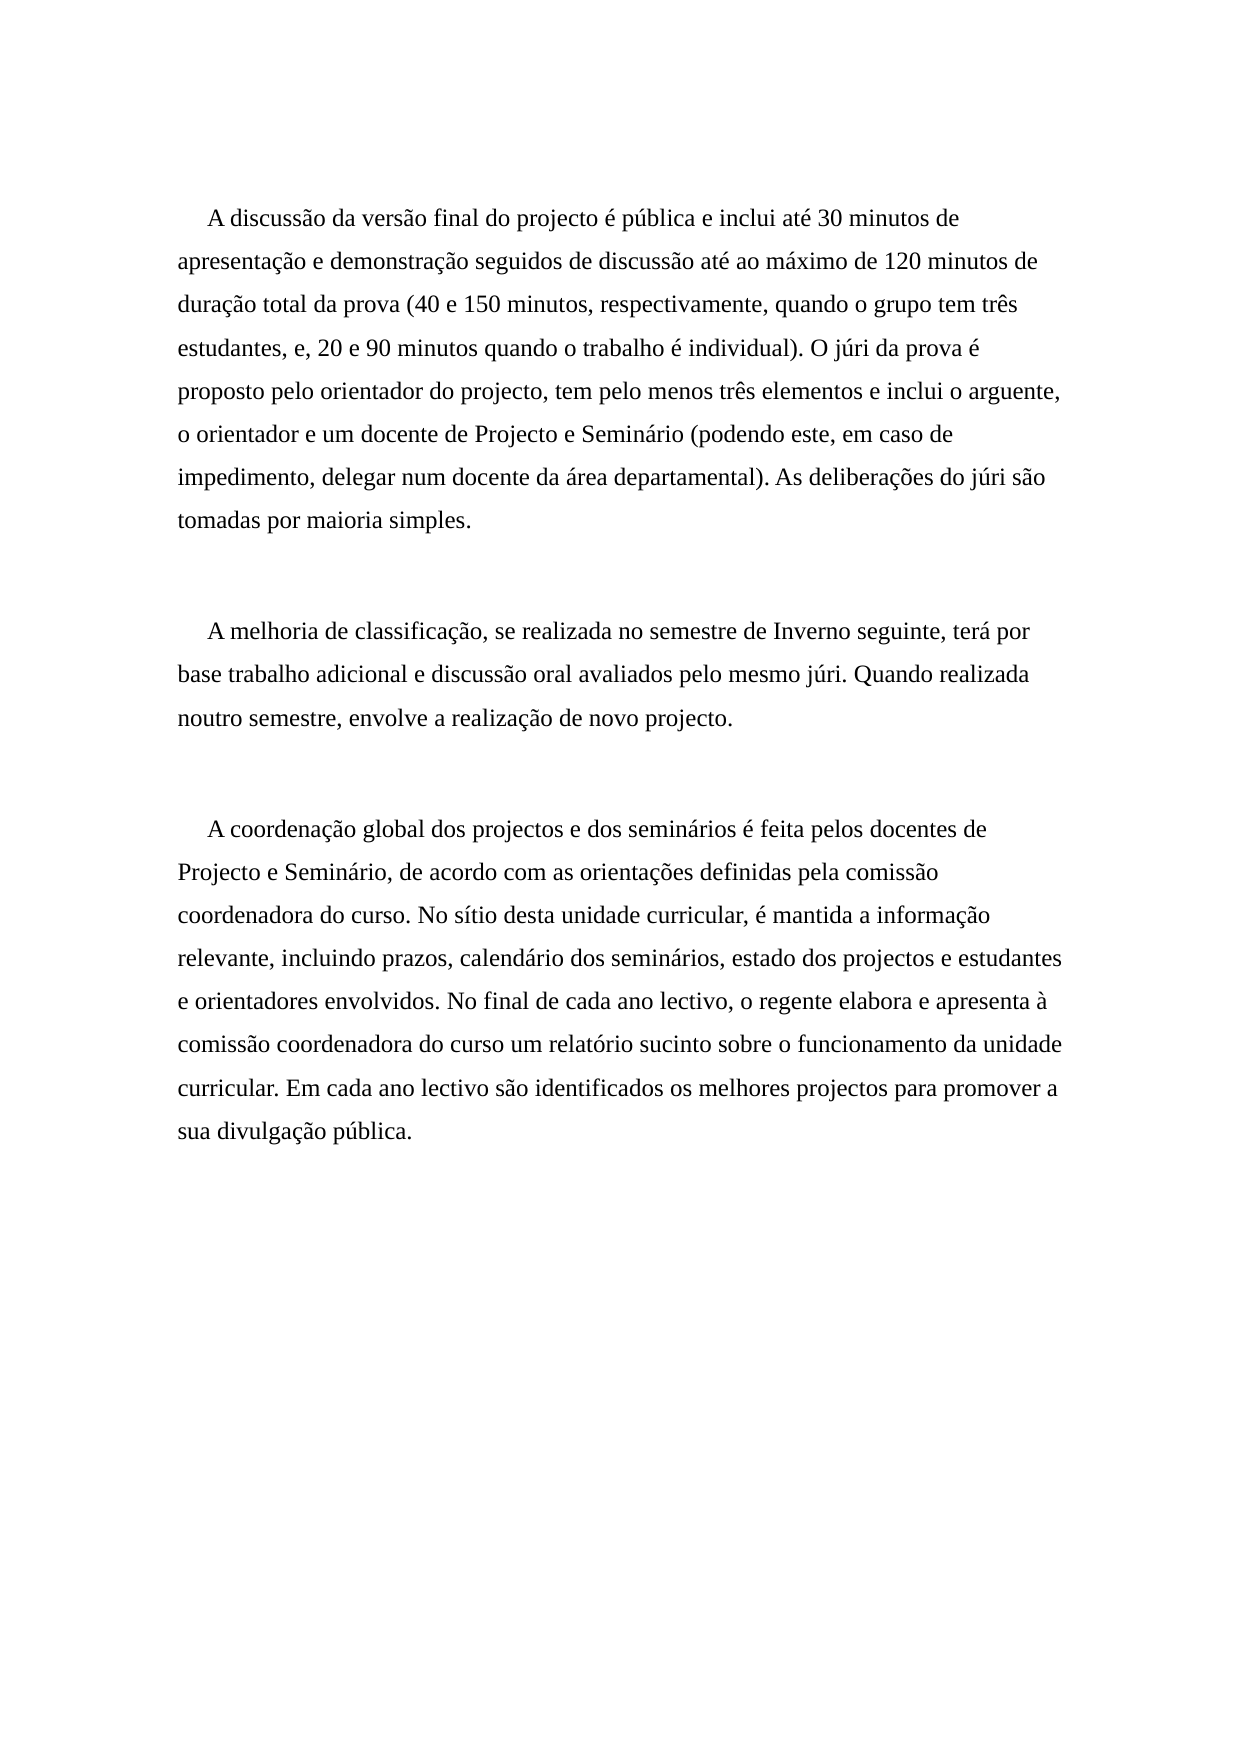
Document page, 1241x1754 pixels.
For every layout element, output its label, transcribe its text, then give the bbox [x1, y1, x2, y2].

text A melhoria de classificação, se realizada no semestre de Inverno seguinte, terá por base trabalho adicional e discussão oral avaliados pelo mesmo júri. Quando realizada noutro semestre, envolve a realização de novo projecto. [177, 616, 1063, 731]
text A discussão da versão final do projecto é pública e inclui até 30 minutos de apresentação e demonstração seguidos de discussão até ao máximo de 120 minutos de duração total da prova (40 e 150 minutos, respectivamente, quando o grupo tem três estudantes, e, 20 e 90 minutos quando o trabalho é individual). O júri da prova é proposto pelo orientador do projecto, tem pelo menos três elementos e inclui o arguente, o orientador e um docente de Projecto e Seminário (podendo este, em caso de impedimento, delegar num docente da área departamental). As deliberações do júri são tomadas por maioria simples. [177, 203, 1063, 534]
text A coordenação global dos projectos e dos seminários é feita pelos docentes de Projecto e Seminário, de acordo com as orientações definidas pela comissão coordenadora do curso. No sítio desta unidade curricular, é mantida a informação relevante, incluindo prazos, calendário dos seminários, estado dos projectos e estudantes e orientadores envolvidos. No final de cada ano lectivo, o regente elabora e apresenta à comissão coordenadora do curso um relatório sucinto sobre o funcionamento da unidade curricular. Em cada ano lectivo são identificados os melhores projectos para promover a sua divulgação pública. [177, 814, 1063, 1144]
